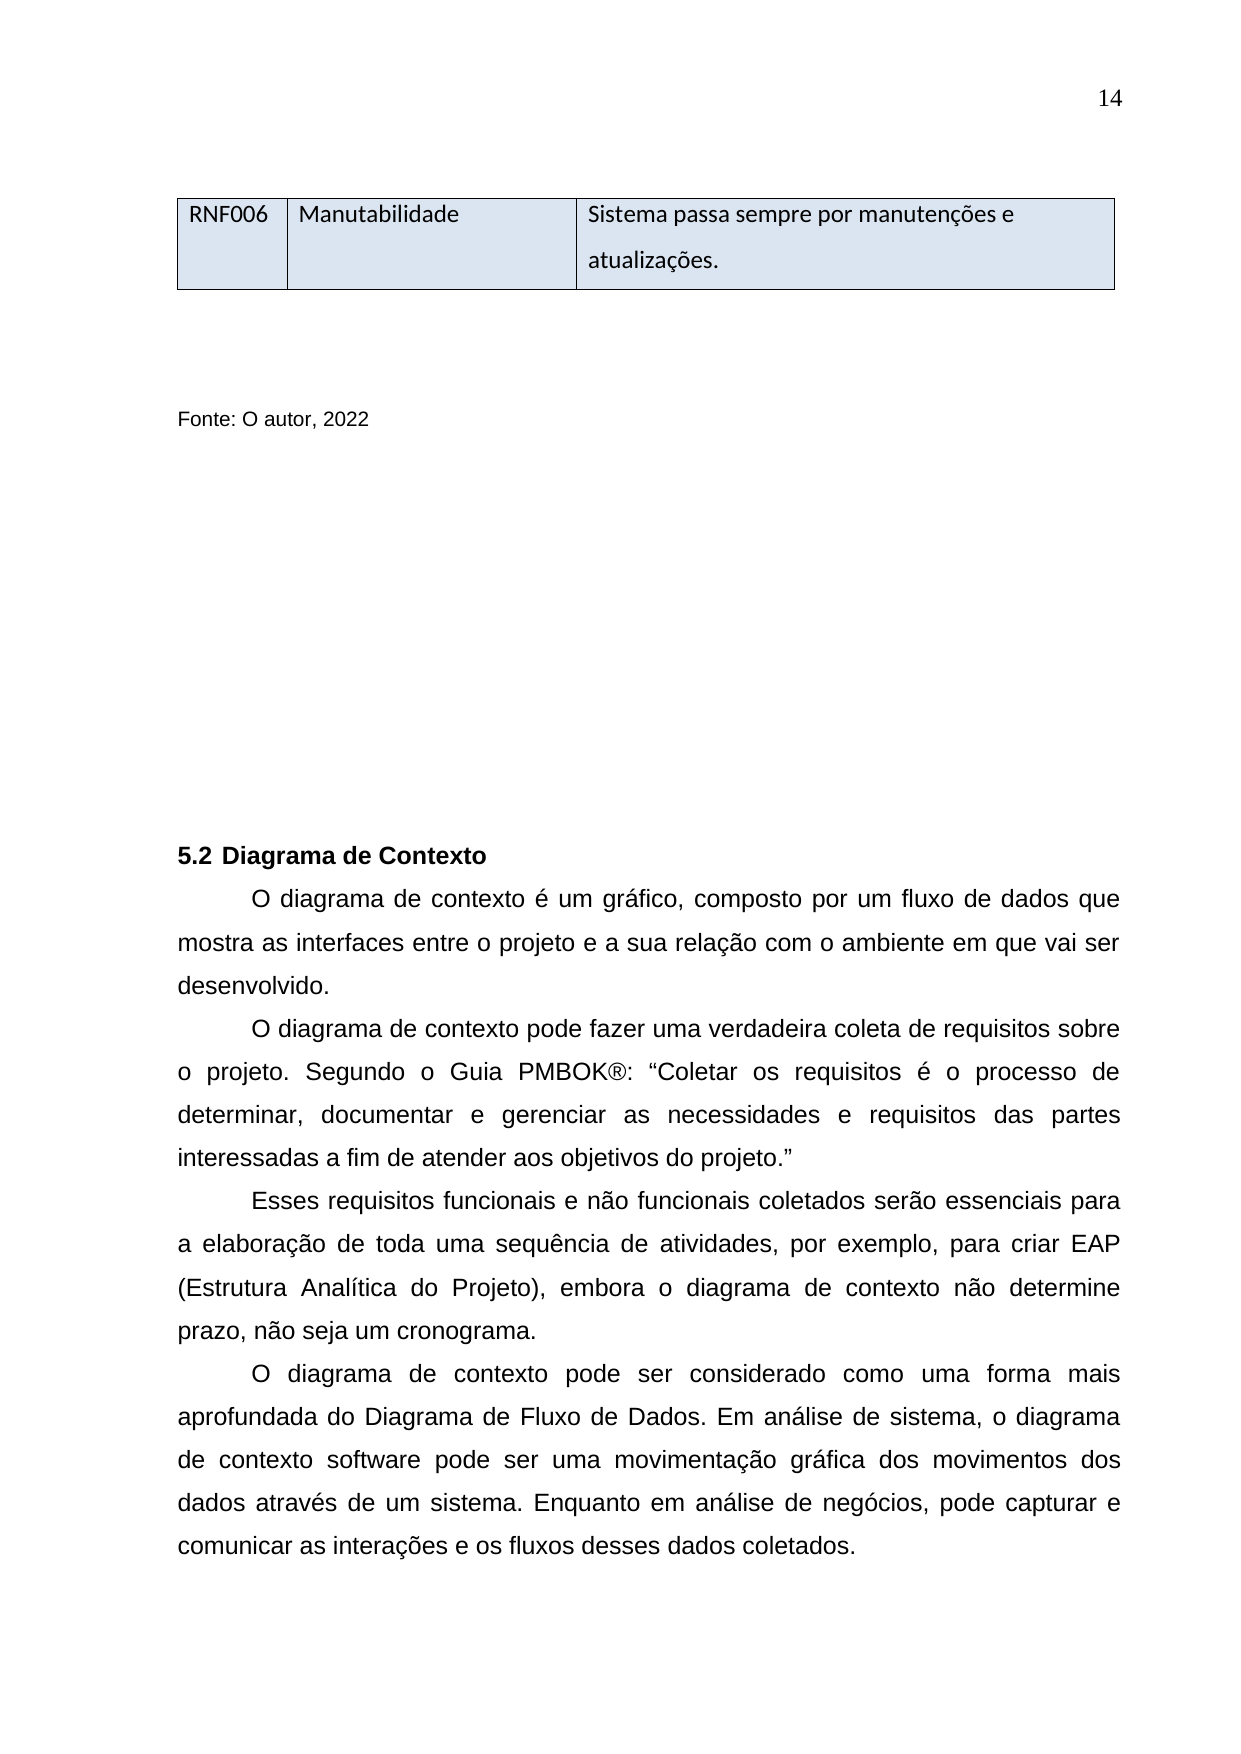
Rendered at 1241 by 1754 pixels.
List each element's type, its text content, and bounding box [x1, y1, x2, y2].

subtitle Diagrama de Contexto [177, 841, 1122, 870]
text Fonte: O autor, 2022 [177, 407, 1122, 431]
text O diagrama de contexto pode fazer uma verdadeira coleta de requisitos sobre o projeto. Segundo o Guia PMBOK®: “Coletar os requisitos é o processo de determinar, documentar e gerenciar as necessidades e requisitos das partes interessadas a fim de atender aos objetivos do projeto.” [177, 1014, 1122, 1172]
text O diagrama de contexto pode ser considerado como uma forma mais aprofundada do Diagrama de Fluxo de Dados. Em análise de sistema, o diagrama de contexto software pode ser uma movimentação gráfica dos movimentos dos dados através de um sistema. Enquanto em análise de negócios, pode capturar e comunicar as interações e os fluxos desses dados coletados. [177, 1359, 1122, 1560]
text O diagrama de contexto é um gráfico, composto por um fluxo de dados que mostra as interfaces entre o projeto e a sua relação com o ambiente em que vai ser desenvolvido. [177, 884, 1122, 999]
table_cell Manutabilidade [288, 199, 576, 289]
text Esses requisitos funcionais e não funcionais coletados serão essenciais para a elaboração de toda uma sequência de atividades, por exemplo, para criar EAP (Estrutura Analítica do Projeto), embora o diagrama de contexto não determine prazo, não seja um cronograma. [177, 1186, 1122, 1344]
table_cell Sistema passa sempre por manutenções e atualizações. [577, 199, 1114, 289]
table_cell RNF006 [178, 199, 287, 289]
